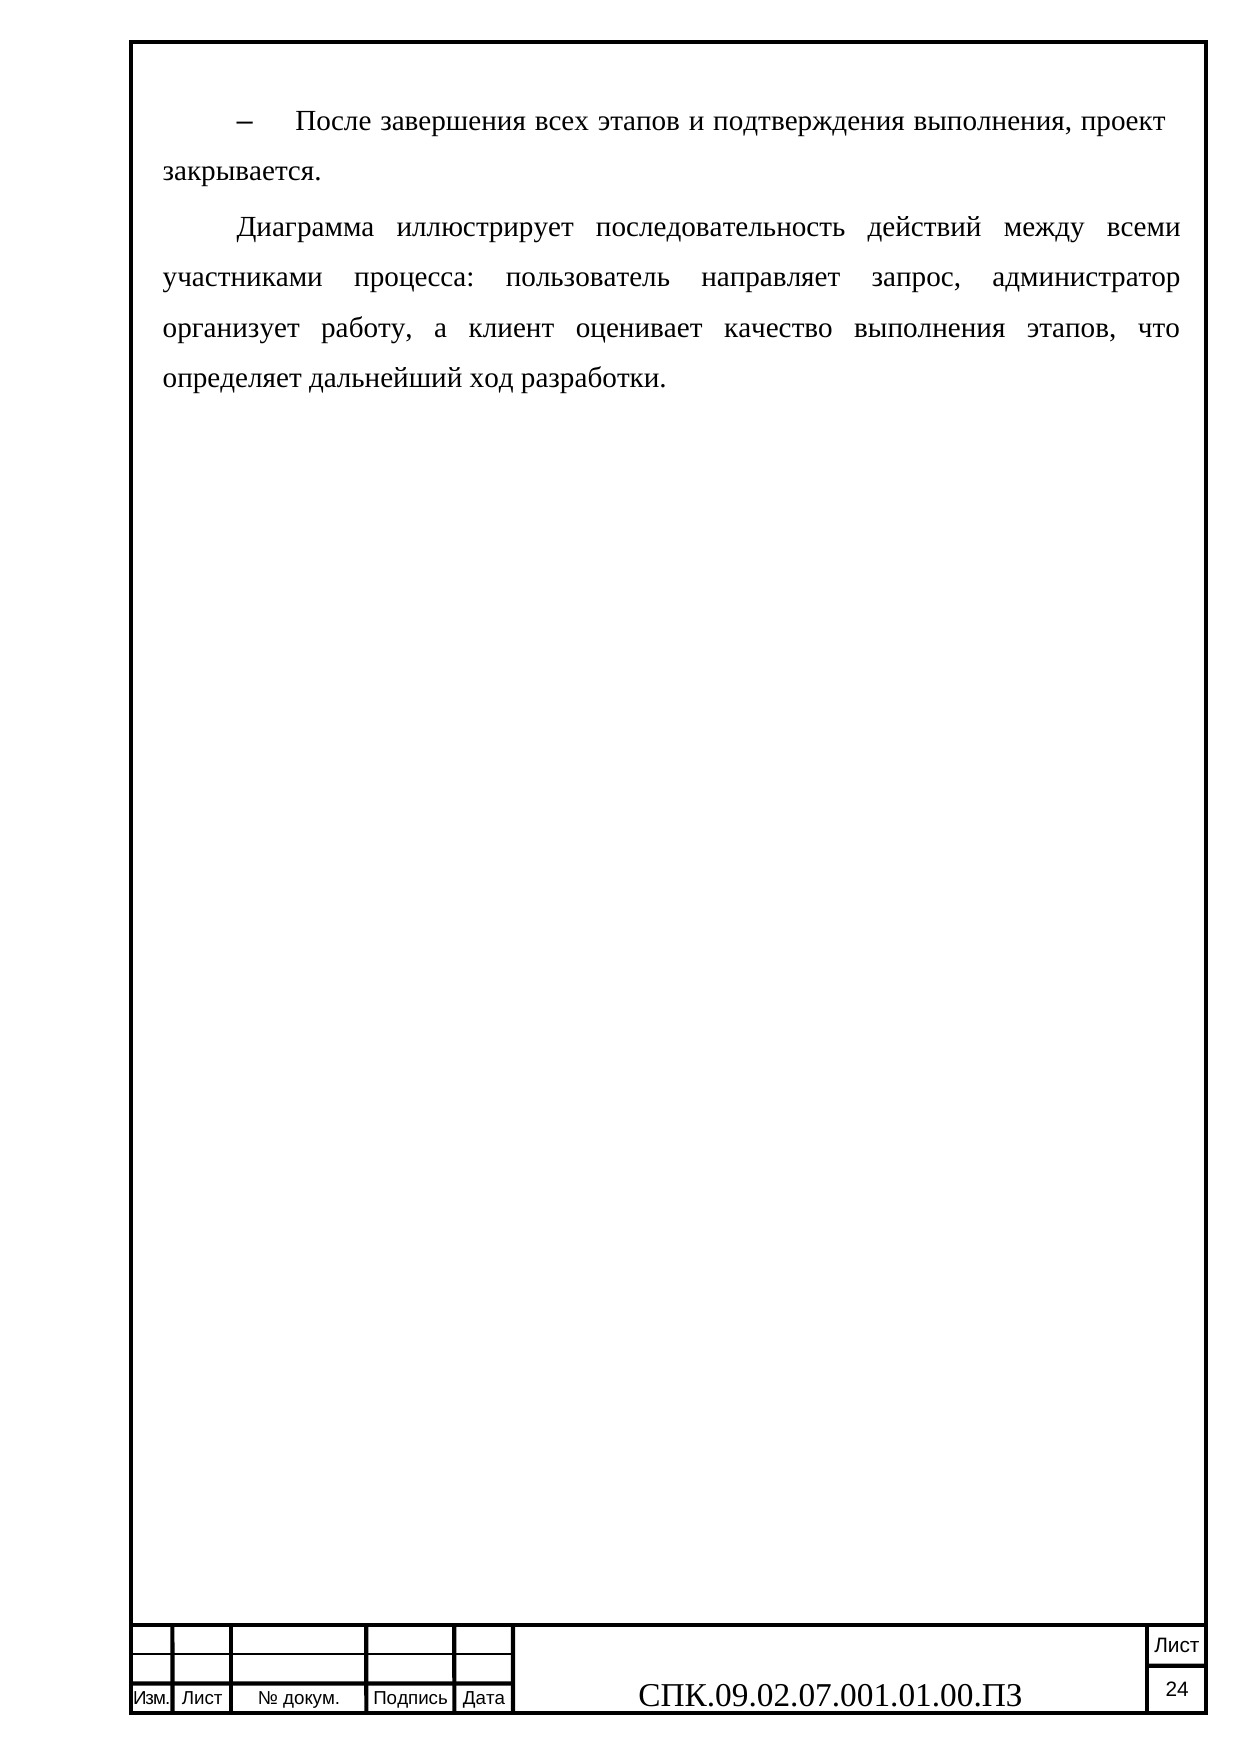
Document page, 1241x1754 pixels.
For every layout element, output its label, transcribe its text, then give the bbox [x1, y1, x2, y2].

text Диаграмма иллюстрирует последовательность действий между всеми участниками процесса: пользователь направляет запрос, администратор организует работу, а клиент оценивает качество выполнения этапов, что определяет дальнейший ход разработки. [162, 209, 1181, 394]
text После завершения всех этапов и подтверждения выполнения, проект закрывается. [162, 103, 1166, 187]
